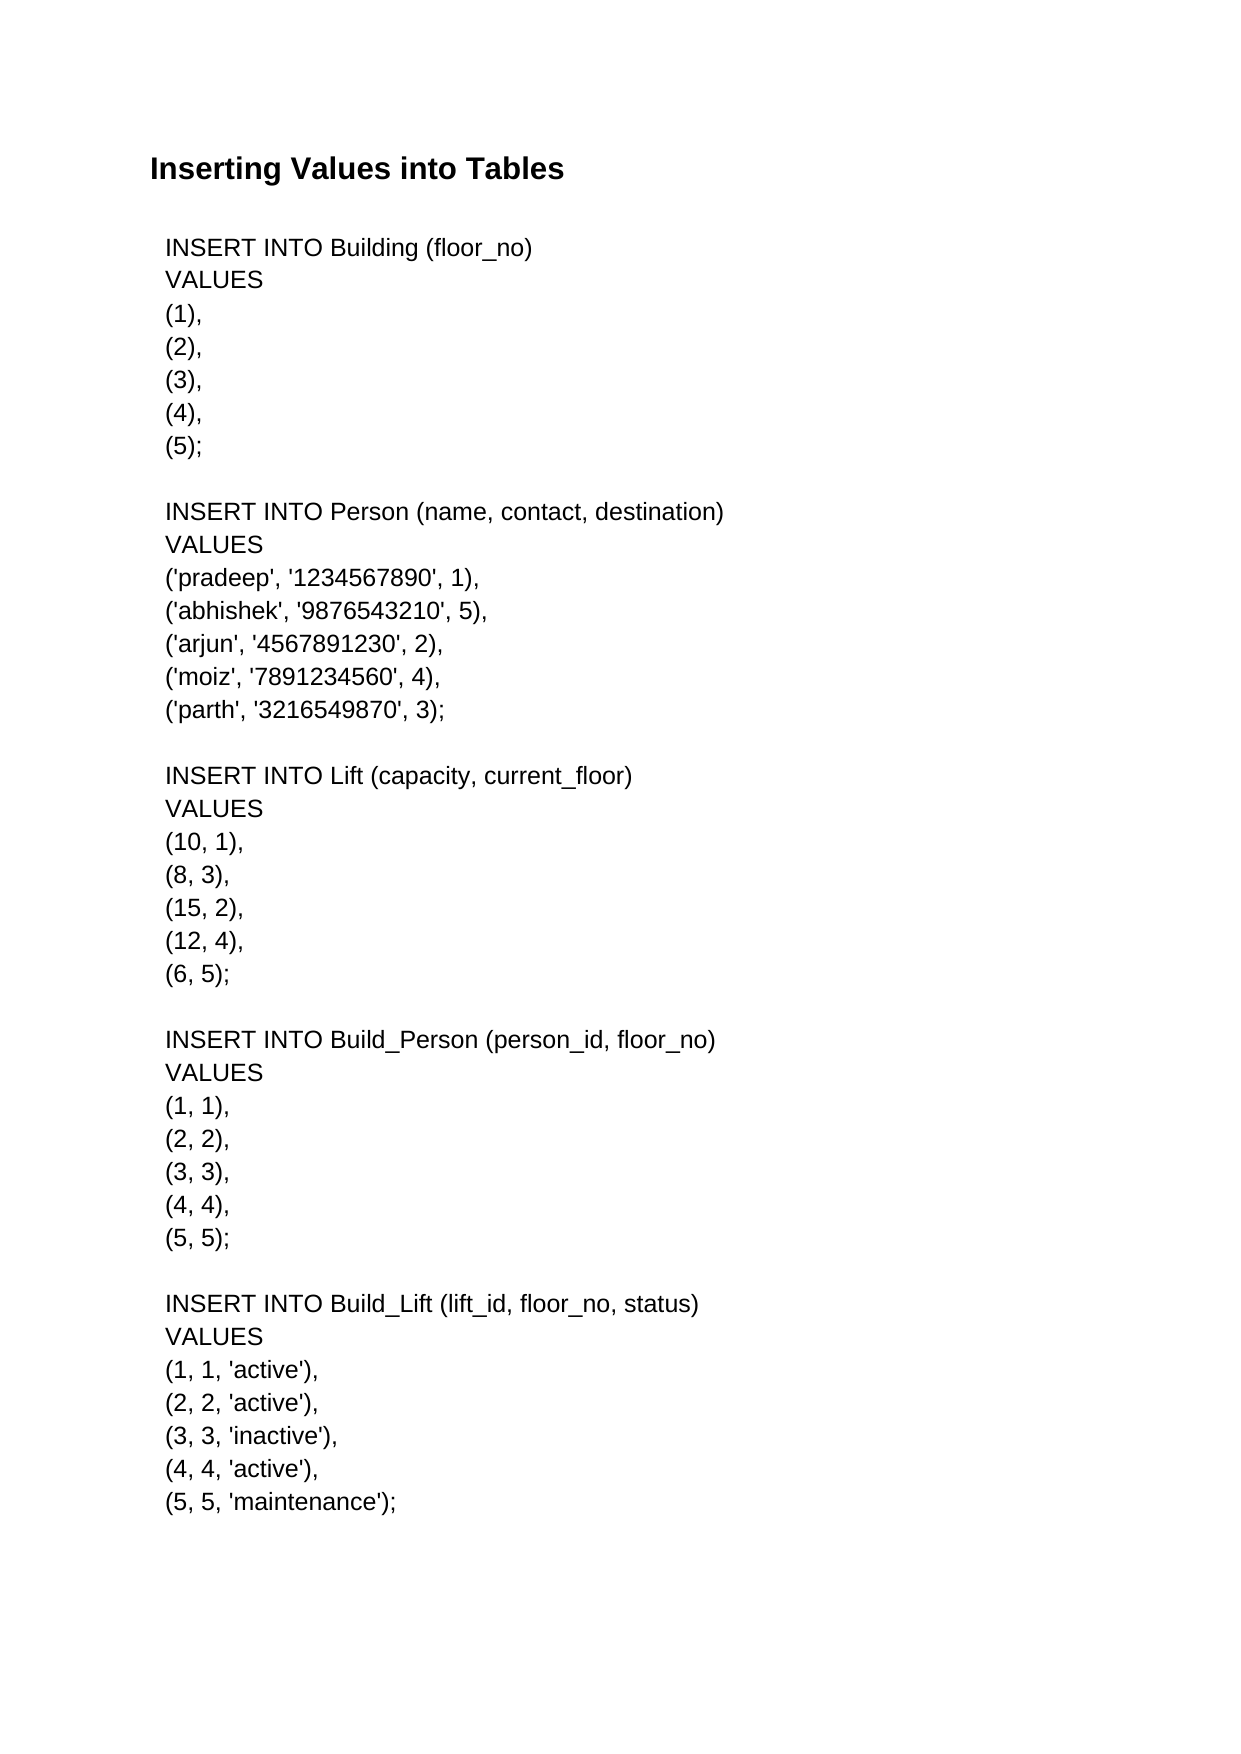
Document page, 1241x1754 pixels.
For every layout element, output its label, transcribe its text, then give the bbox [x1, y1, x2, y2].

text INSERT INTO Build_Lift (lift_id, floor_no, status) [165, 1289, 1094, 1318]
text ('pradeep', '1234567890', 1), [165, 563, 1094, 591]
text INSERT INTO Build_Person (person_id, floor_no) [165, 1025, 1094, 1054]
text ('moiz', '7891234560', 4), [165, 662, 1094, 691]
text (5); [165, 431, 1094, 459]
text (3, 3), [165, 1157, 1094, 1186]
text (4), [165, 398, 1094, 426]
text (3), [165, 364, 1094, 393]
text (10, 1), [165, 827, 1094, 856]
text VALUES [165, 530, 1094, 558]
text (1, 1), [165, 1091, 1094, 1120]
text VALUES [165, 1322, 1094, 1351]
text (2, 2, 'active'), [165, 1388, 1094, 1417]
text VALUES [165, 794, 1094, 823]
text (5, 5, 'maintenance'); [165, 1487, 1094, 1516]
text INSERT INTO Building (floor_no) [165, 232, 1094, 261]
text (2), [165, 332, 1094, 360]
text INSERT INTO Person (name, contact, destination) [165, 497, 1094, 525]
text ('abhishek', '9876543210', 5), [165, 596, 1094, 624]
text (5, 5); [165, 1223, 1094, 1252]
text (15, 2), [165, 893, 1094, 922]
text ('arjun', '4567891230', 2), [165, 629, 1094, 657]
text INSERT INTO Lift (capacity, current_floor) [165, 761, 1094, 789]
text (8, 3), [165, 860, 1094, 889]
text (12, 4), [165, 926, 1094, 955]
text (1), [165, 298, 1094, 327]
text (3, 3, 'inactive'), [165, 1421, 1094, 1450]
text (4, 4, 'active'), [165, 1454, 1094, 1483]
text Inserting Values into Tables [150, 150, 1094, 186]
text VALUES [165, 266, 1094, 294]
text (1, 1, 'active'), [165, 1355, 1094, 1384]
text VALUES [165, 1058, 1094, 1087]
text (4, 4), [165, 1190, 1094, 1219]
text ('parth', '3216549870', 3); [165, 695, 1094, 723]
text (2, 2), [165, 1124, 1094, 1153]
text (6, 5); [165, 959, 1094, 988]
